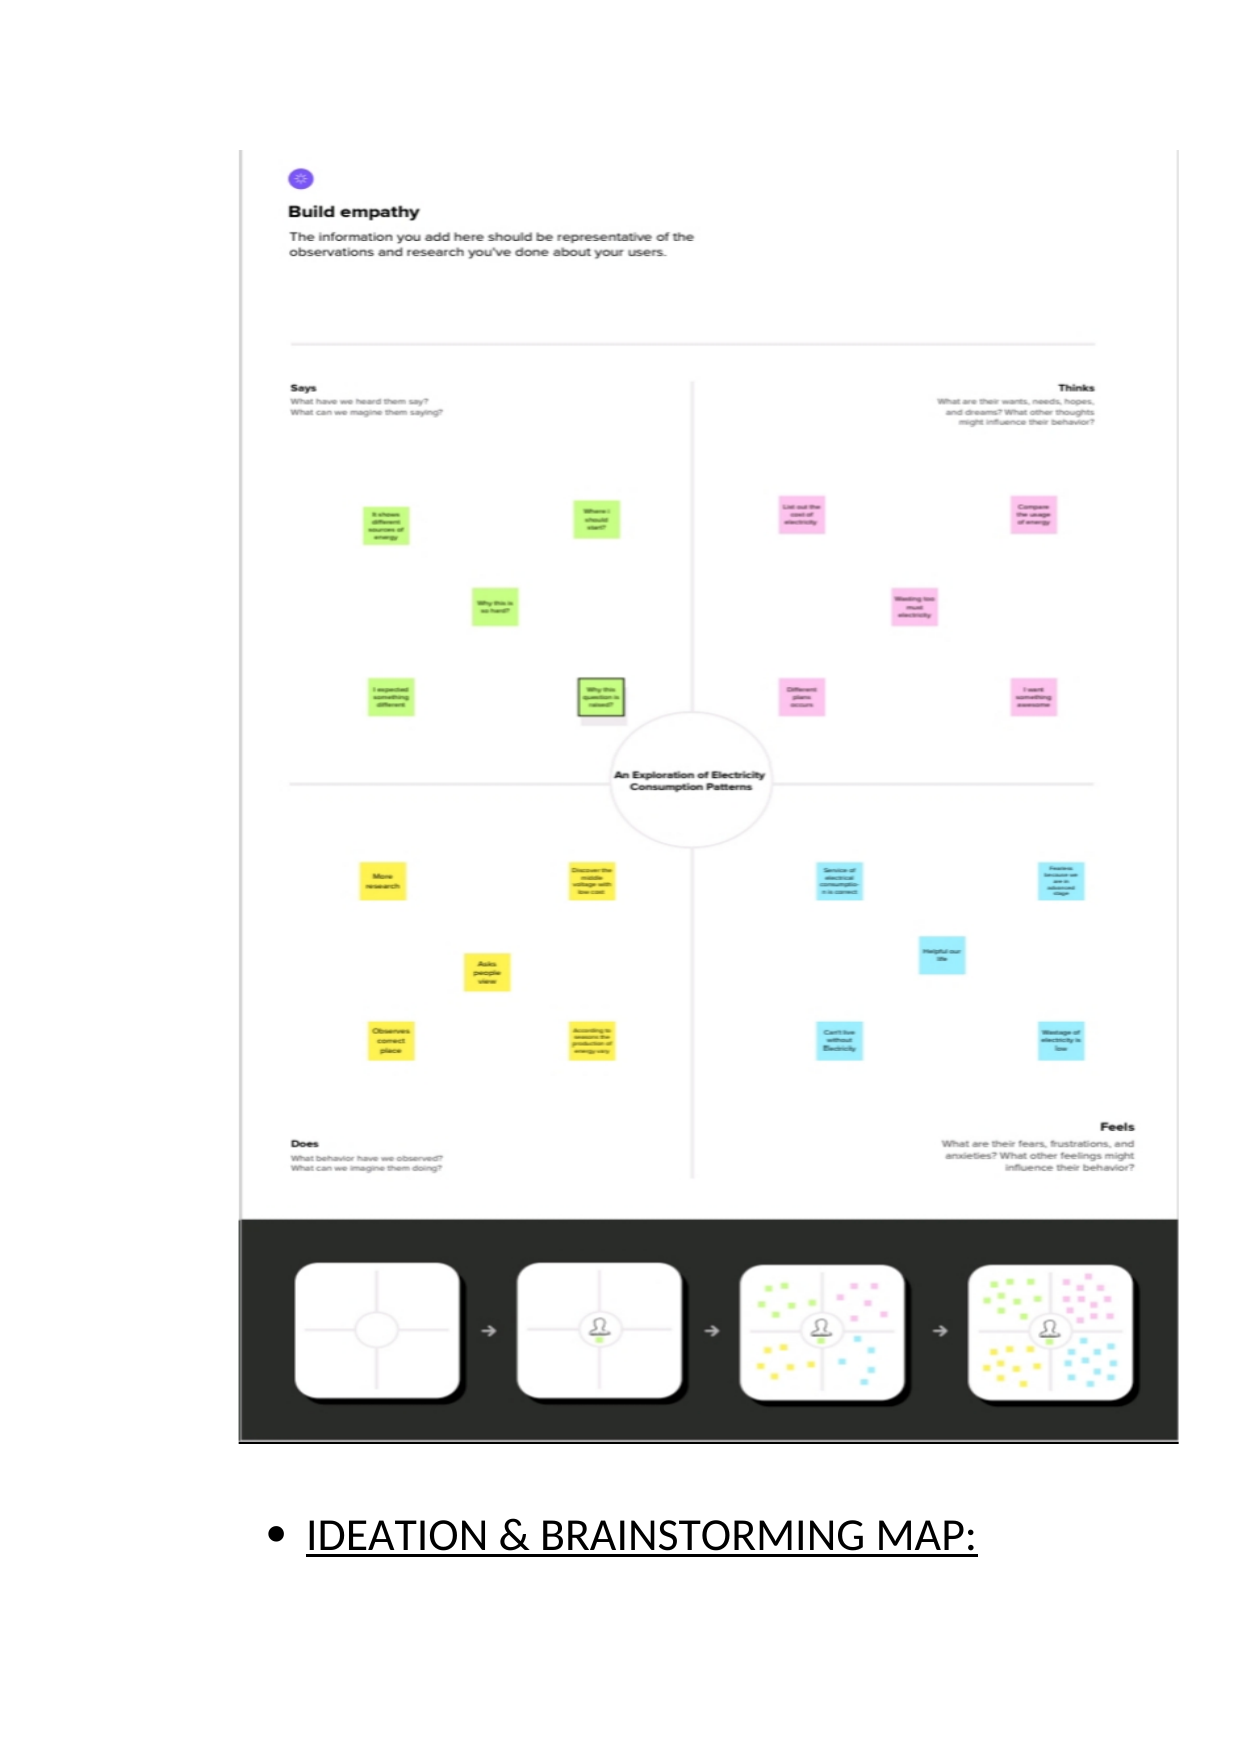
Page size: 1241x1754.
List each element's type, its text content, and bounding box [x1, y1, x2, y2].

picture [238, 150, 1179, 1444]
list IDEATION & BRAINSTORMING MAP: [268, 1506, 1090, 1562]
